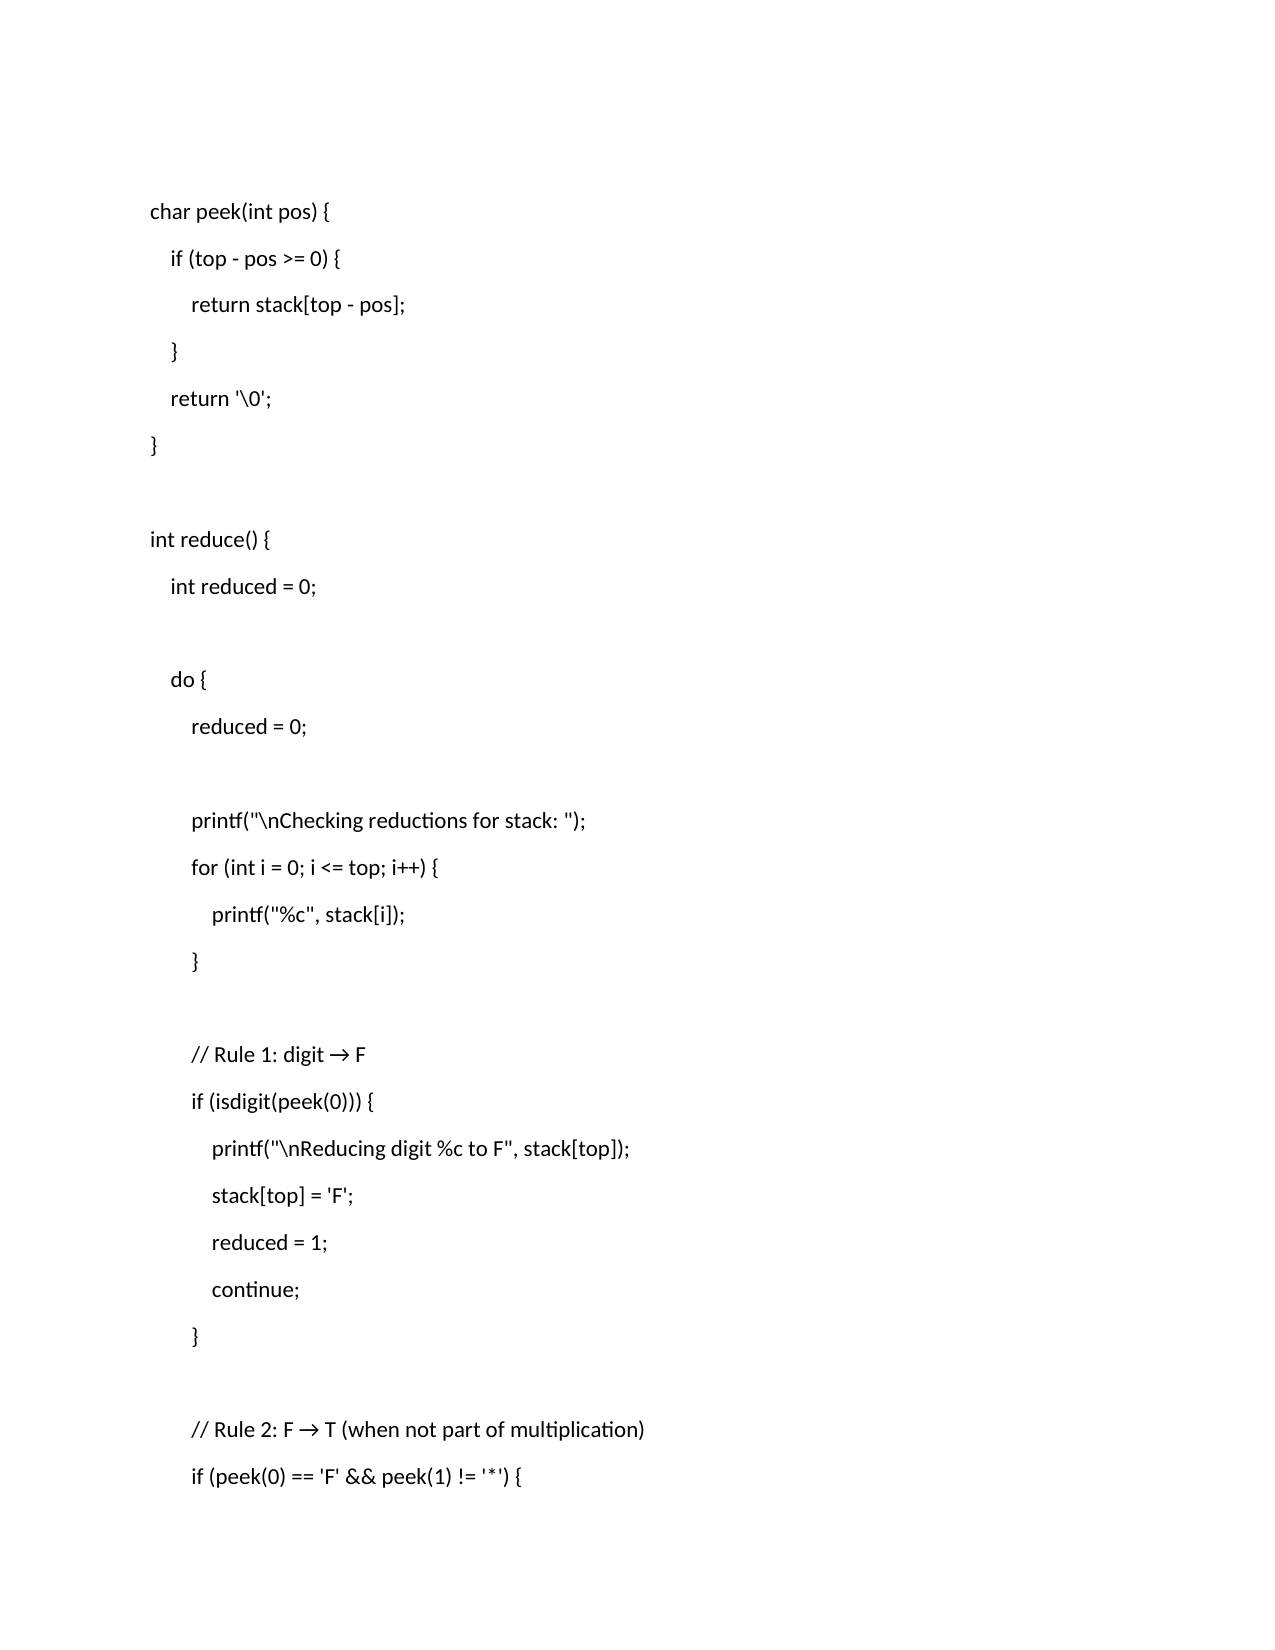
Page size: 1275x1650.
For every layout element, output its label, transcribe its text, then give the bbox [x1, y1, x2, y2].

text int reduce() { [150, 525, 1125, 553]
text int reduced = 0; [150, 572, 1125, 600]
text printf("\nReducing digit %c to F", stack[top]); [150, 1134, 1125, 1162]
text stack[top] = 'F'; [150, 1181, 1125, 1209]
text if (peek(0) == 'F' && peek(1) != '*') { [150, 1462, 1125, 1491]
text } [150, 1322, 1125, 1350]
text } [150, 337, 1125, 366]
text } [150, 947, 1125, 975]
text return '\0'; [150, 384, 1125, 412]
text continue; [150, 1275, 1125, 1303]
text return stack[top - pos]; [150, 291, 1125, 319]
text // Rule 2: F → T (when not part of multiplication) [150, 1416, 1125, 1444]
text do { [150, 666, 1125, 694]
text } [150, 431, 1125, 459]
text reduced = 1; [150, 1228, 1125, 1256]
text printf("%c", stack[i]); [150, 900, 1125, 928]
text // Rule 1: digit → F [150, 1041, 1125, 1069]
text if (isdigit(peek(0))) { [150, 1087, 1125, 1116]
text reduced = 0; [150, 712, 1125, 741]
text for (int i = 0; i <= top; i++) { [150, 853, 1125, 881]
text char peek(int pos) { [150, 197, 1125, 225]
text if (top - pos >= 0) { [150, 244, 1125, 272]
text printf("\nChecking reductions for stack: "); [150, 806, 1125, 834]
